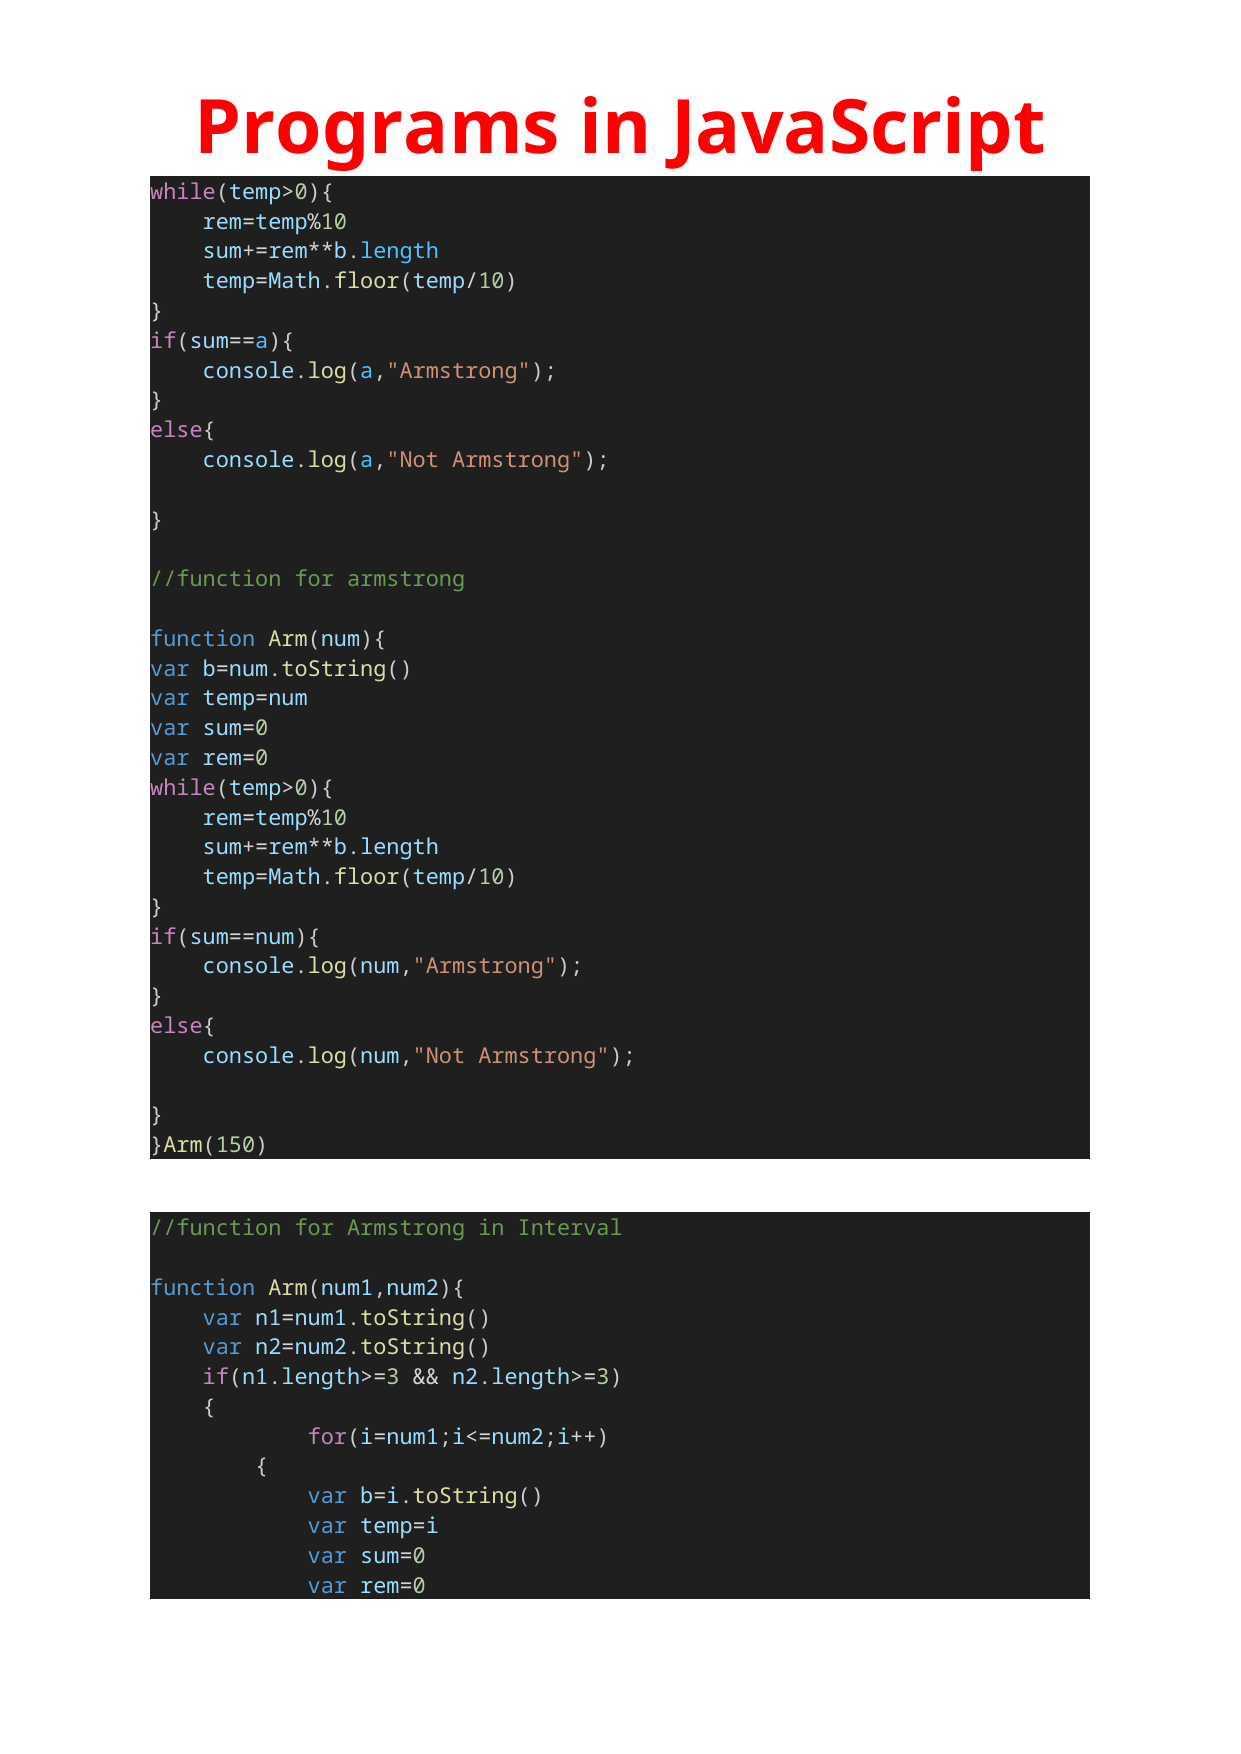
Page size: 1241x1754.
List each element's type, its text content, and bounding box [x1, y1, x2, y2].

text var temp=i [150, 1510, 1090, 1540]
text sum+=rem**b.length [150, 831, 1090, 861]
text var temp=num [150, 682, 1090, 712]
text console.log(a,"Not Armstrong"); [150, 444, 1090, 474]
text } [150, 891, 1090, 921]
text console.log(a,"Armstrong"); [150, 355, 1090, 384]
text temp=Math.floor(temp/10) [150, 265, 1090, 295]
text while(temp>0){ [150, 772, 1090, 802]
text else{ [150, 1010, 1090, 1040]
text } [150, 1099, 1090, 1129]
text var b=i.toString() [150, 1480, 1090, 1510]
text for(i=num1;i<=num2;i++) [150, 1421, 1090, 1450]
text if(sum==num){ [150, 921, 1090, 951]
text if(n1.length>=3 && n2.length>=3) [150, 1361, 1090, 1391]
text rem=temp%10 [150, 802, 1090, 831]
text console.log(num,"Not Armstrong"); [150, 1040, 1090, 1070]
text var sum=0 [150, 712, 1090, 742]
text else{ [150, 414, 1090, 444]
text sum+=rem**b.length [150, 236, 1090, 265]
text var rem=0 [150, 1569, 1090, 1599]
text console.log(num,"Armstrong"); [150, 951, 1090, 980]
text //function for Armstrong in Interval [150, 1212, 1090, 1242]
text function Arm(num){ [150, 623, 1090, 653]
text var b=num.toString() [150, 653, 1090, 682]
text } [150, 384, 1090, 414]
text }Arm(150) [150, 1129, 1090, 1159]
text temp=Math.floor(temp/10) [150, 861, 1090, 891]
text } [150, 295, 1090, 325]
text var rem=0 [150, 742, 1090, 772]
text } [150, 504, 1090, 533]
text if(sum==a){ [150, 325, 1090, 355]
text var sum=0 [150, 1540, 1090, 1569]
text function Arm(num1,num2){ [150, 1272, 1090, 1301]
text { [150, 1391, 1090, 1421]
text rem=temp%10 [150, 206, 1090, 236]
text } [150, 980, 1090, 1010]
text while(temp>0){ [150, 176, 1090, 206]
text //function for armstrong [150, 563, 1090, 593]
text var n1=num1.toString() [150, 1301, 1090, 1331]
text var n2=num2.toString() [150, 1331, 1090, 1361]
text { [150, 1450, 1090, 1480]
